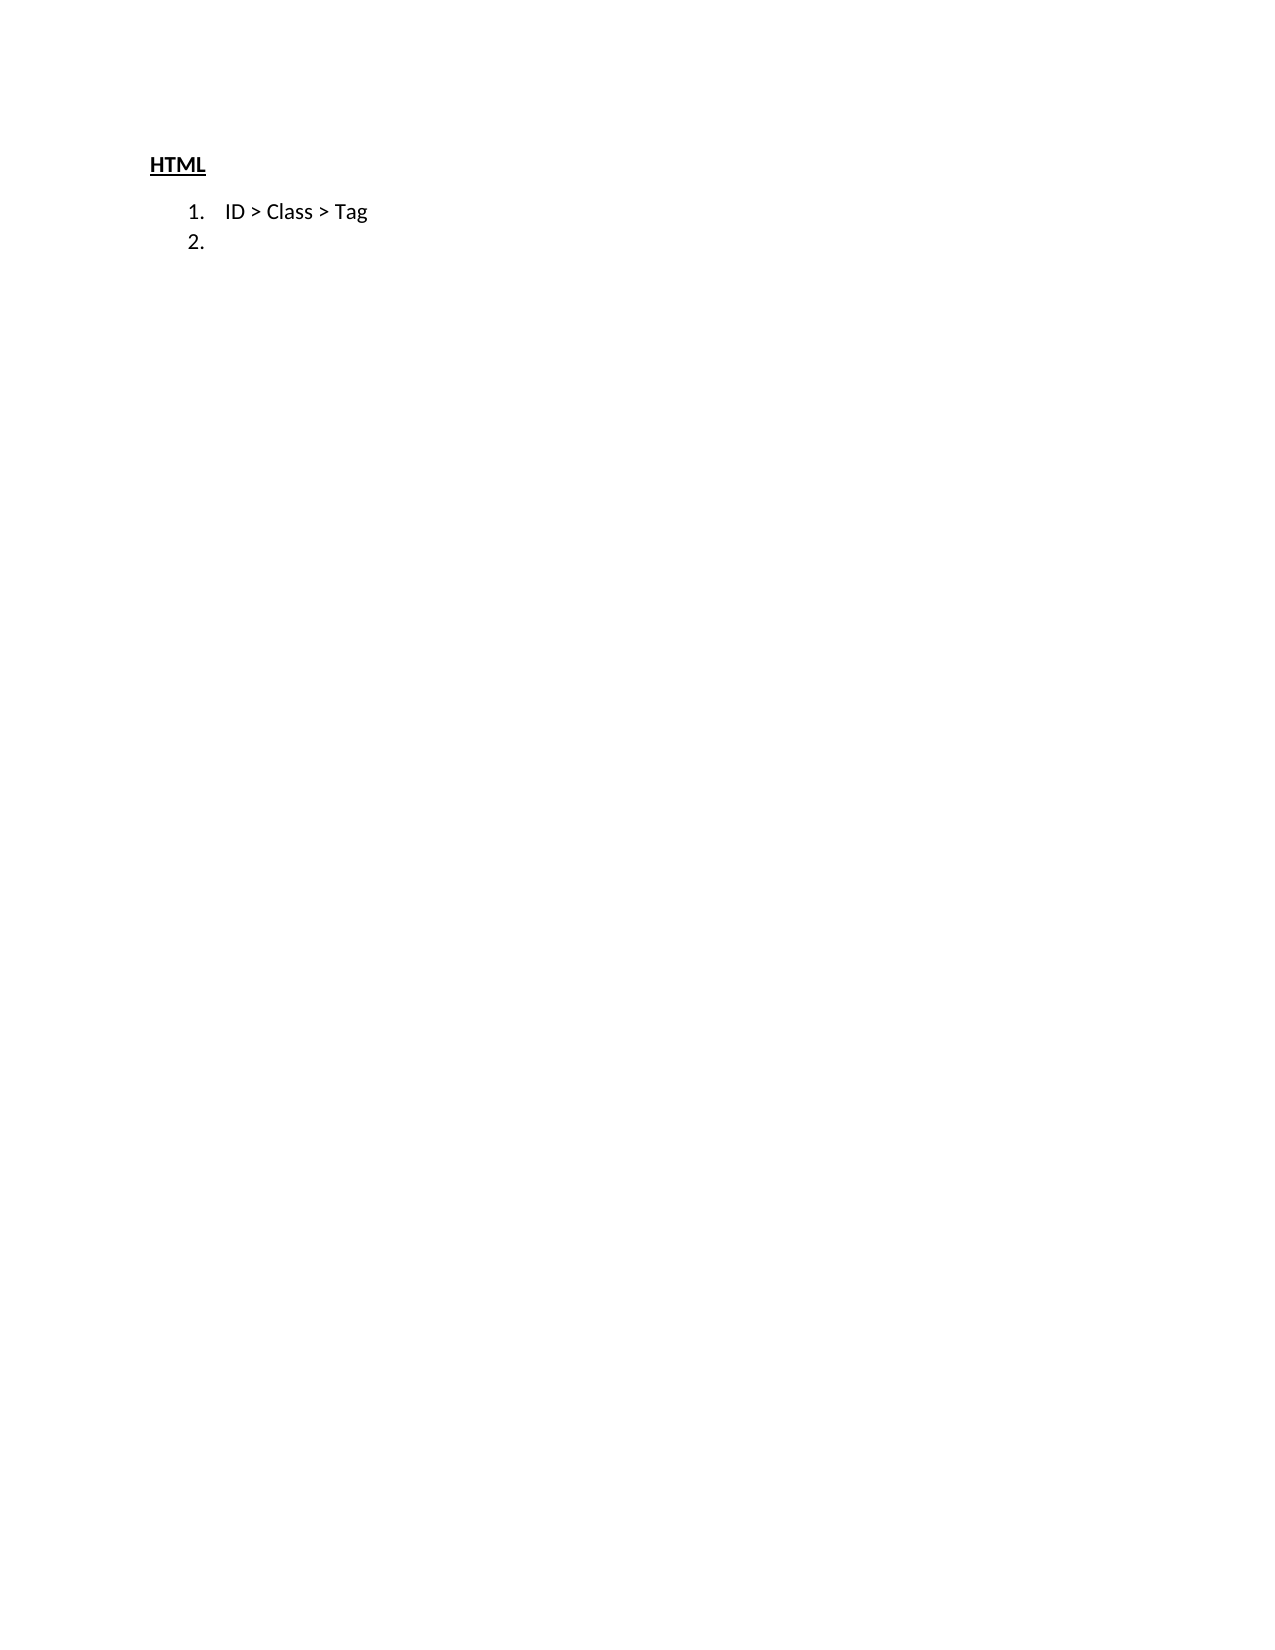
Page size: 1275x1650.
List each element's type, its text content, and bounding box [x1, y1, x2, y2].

list ID > Class > Tag [187, 197, 1125, 225]
text HTML [150, 150, 1125, 178]
